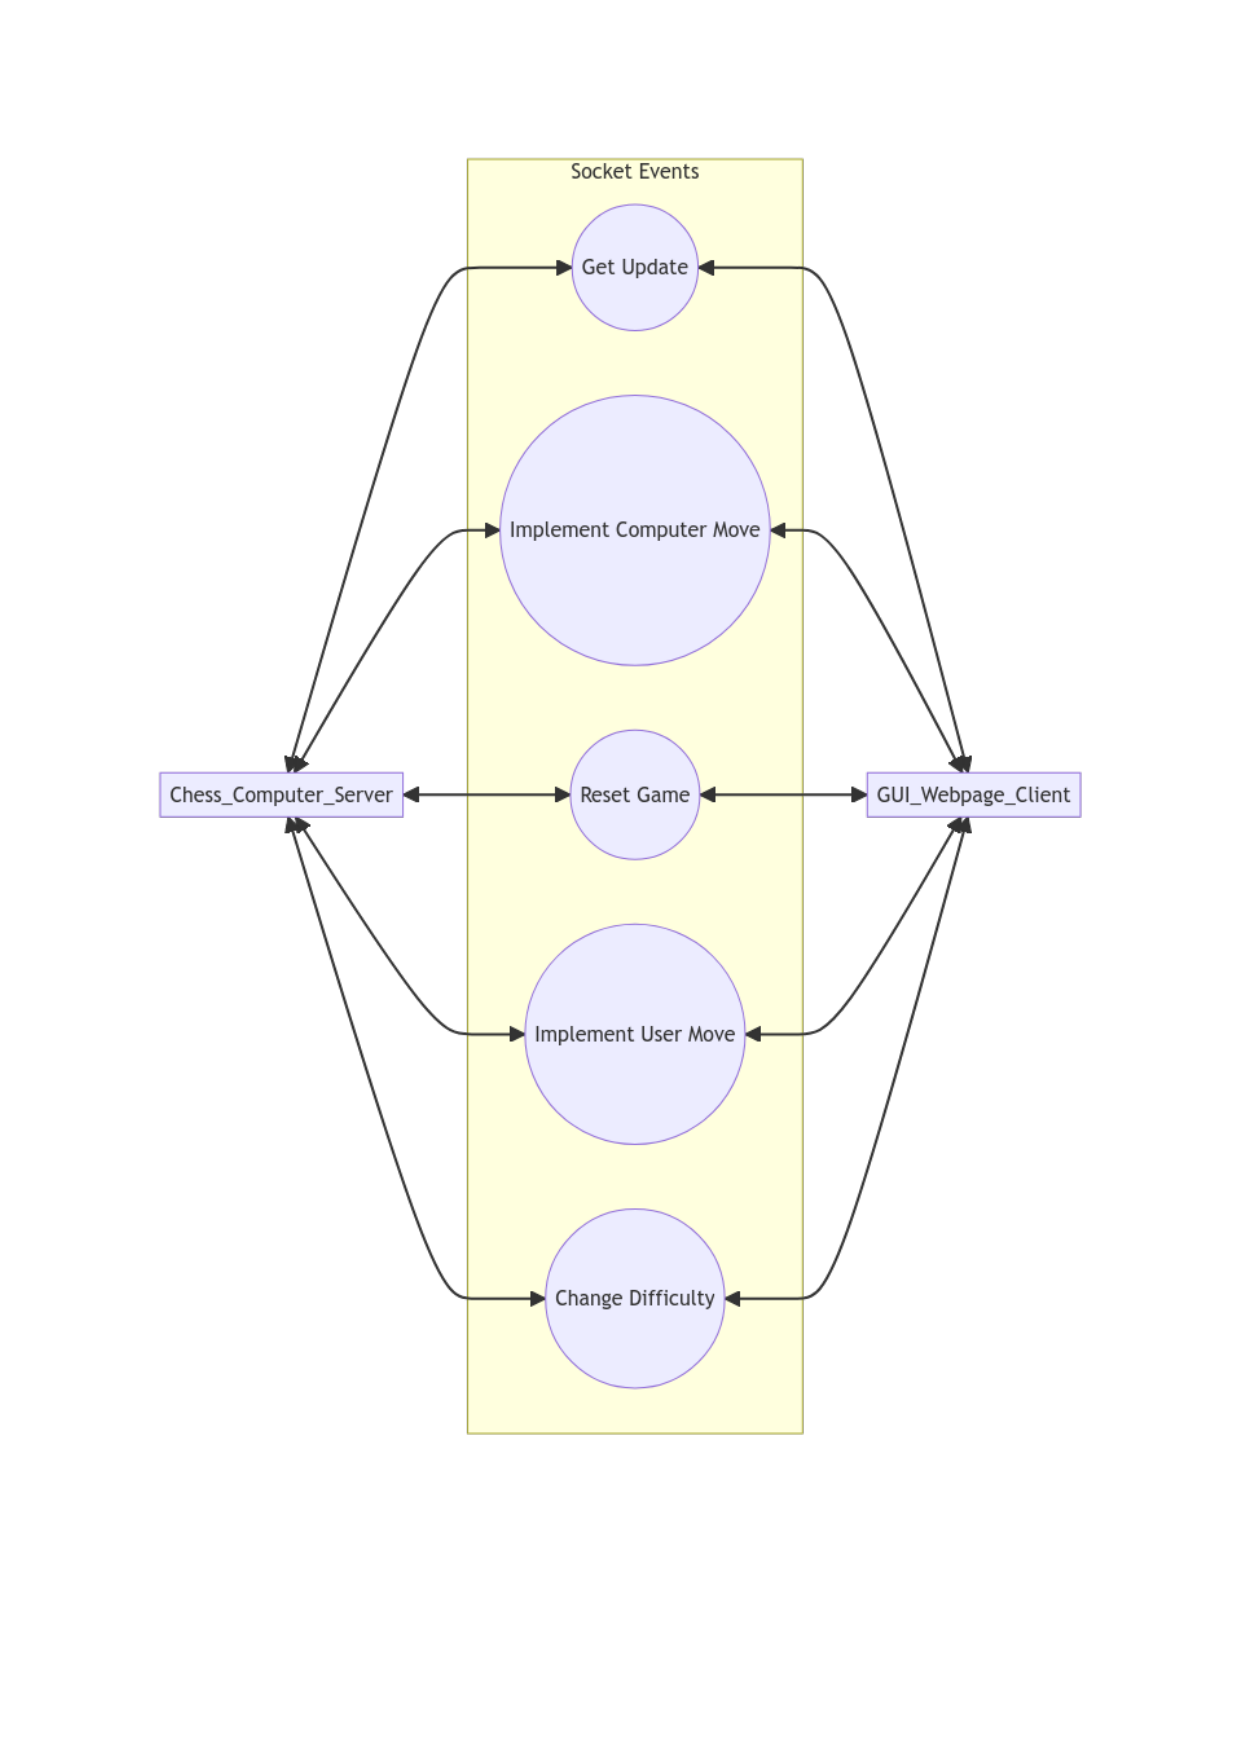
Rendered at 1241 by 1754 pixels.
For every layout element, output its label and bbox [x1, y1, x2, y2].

picture [150, 150, 1091, 1444]
